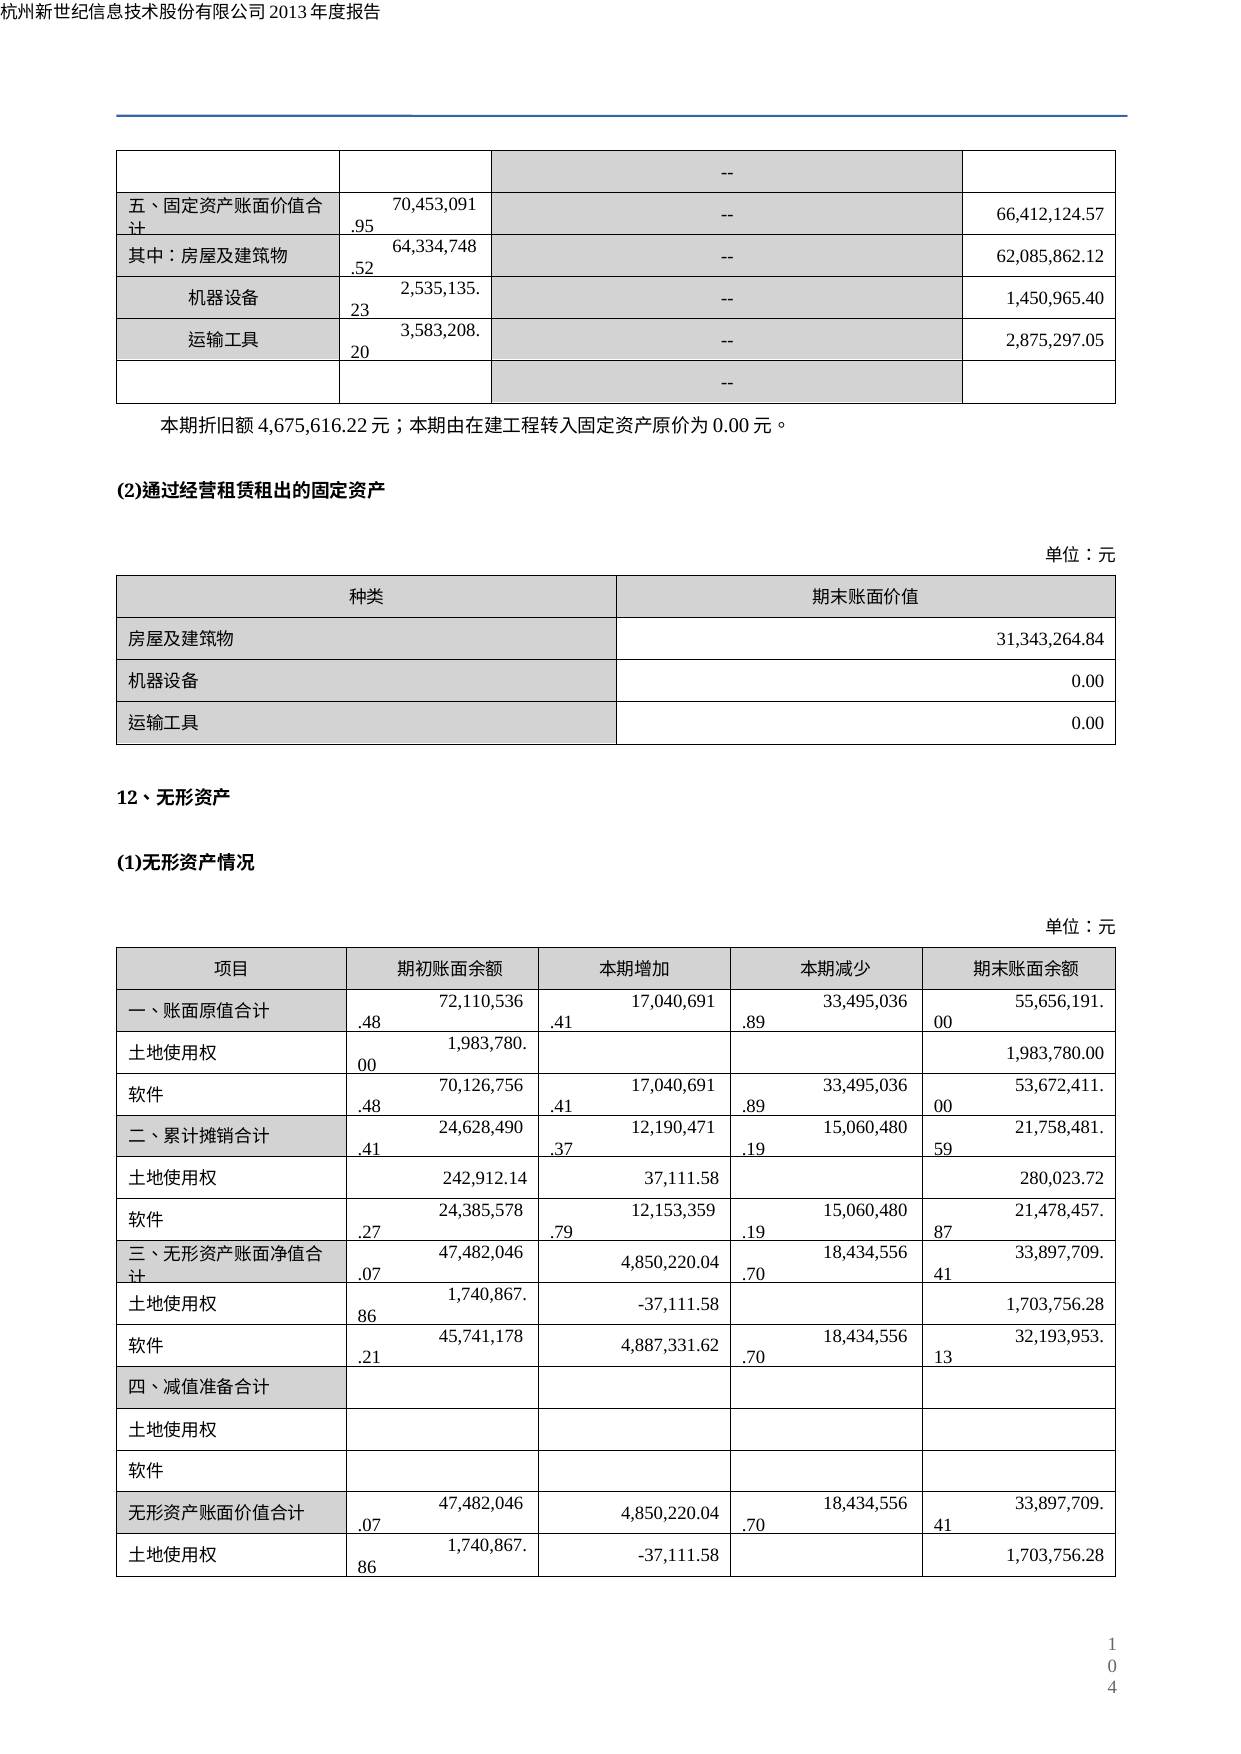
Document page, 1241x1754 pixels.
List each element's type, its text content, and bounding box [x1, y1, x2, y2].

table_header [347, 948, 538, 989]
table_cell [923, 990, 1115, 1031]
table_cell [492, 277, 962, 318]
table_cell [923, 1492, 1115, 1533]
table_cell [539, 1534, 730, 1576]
text 12、无形资产 [117, 784, 1116, 810]
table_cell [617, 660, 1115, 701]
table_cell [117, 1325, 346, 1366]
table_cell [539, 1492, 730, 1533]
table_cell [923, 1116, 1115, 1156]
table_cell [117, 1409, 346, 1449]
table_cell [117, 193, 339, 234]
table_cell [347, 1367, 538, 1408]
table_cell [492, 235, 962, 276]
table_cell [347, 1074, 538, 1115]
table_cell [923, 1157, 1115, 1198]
text (2)通过经营租赁租出的固定资产 [117, 477, 1116, 502]
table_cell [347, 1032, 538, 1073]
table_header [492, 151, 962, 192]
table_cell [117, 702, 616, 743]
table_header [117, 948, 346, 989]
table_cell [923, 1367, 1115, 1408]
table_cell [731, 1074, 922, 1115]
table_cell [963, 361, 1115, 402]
text (1)无形资产情况 [117, 849, 1116, 875]
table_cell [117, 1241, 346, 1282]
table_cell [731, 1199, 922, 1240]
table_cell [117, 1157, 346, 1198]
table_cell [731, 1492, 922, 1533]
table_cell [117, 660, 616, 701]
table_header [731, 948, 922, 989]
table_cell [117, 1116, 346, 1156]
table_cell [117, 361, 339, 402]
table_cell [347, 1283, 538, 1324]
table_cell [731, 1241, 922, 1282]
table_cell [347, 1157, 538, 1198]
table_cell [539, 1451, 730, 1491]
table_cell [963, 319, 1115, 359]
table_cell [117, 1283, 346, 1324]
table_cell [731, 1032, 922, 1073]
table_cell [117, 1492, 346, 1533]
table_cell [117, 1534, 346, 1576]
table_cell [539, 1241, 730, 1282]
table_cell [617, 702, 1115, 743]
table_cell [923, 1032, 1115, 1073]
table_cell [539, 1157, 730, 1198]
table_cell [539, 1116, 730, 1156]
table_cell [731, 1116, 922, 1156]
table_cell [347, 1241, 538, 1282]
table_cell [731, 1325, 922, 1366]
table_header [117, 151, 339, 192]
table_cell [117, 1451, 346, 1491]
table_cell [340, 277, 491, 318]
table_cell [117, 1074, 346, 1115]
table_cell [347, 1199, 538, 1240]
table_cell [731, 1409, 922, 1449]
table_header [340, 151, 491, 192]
text 单位：元 [117, 914, 1116, 938]
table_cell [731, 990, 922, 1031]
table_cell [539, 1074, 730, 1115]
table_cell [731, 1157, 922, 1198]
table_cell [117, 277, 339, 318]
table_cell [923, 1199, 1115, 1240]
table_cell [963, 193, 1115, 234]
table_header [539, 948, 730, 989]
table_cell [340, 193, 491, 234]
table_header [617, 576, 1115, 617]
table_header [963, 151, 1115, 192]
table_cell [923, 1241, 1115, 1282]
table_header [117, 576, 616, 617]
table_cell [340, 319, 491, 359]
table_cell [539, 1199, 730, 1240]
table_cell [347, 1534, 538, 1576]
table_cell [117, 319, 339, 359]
text 单位：元 [117, 542, 1116, 566]
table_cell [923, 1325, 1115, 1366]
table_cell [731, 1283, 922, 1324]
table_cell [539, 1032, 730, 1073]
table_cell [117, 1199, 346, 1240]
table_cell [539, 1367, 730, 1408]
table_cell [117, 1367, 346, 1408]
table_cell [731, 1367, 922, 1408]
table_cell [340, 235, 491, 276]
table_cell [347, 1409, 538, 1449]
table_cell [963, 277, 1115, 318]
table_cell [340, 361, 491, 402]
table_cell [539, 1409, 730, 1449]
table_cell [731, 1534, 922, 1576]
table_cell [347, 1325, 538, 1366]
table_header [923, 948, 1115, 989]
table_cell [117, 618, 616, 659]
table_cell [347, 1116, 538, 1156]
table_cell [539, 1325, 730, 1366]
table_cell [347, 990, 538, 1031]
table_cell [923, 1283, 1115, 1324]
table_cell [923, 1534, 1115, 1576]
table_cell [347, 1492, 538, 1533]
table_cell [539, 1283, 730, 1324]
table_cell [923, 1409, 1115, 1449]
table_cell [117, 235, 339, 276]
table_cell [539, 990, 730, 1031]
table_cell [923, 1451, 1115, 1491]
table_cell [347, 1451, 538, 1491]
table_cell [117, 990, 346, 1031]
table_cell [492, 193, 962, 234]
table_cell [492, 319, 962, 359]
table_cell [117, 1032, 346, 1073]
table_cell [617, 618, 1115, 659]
text 本期折旧额4,675,616.22元；本期由在建工程转入固定资产原价为0.00元。 [117, 412, 1116, 437]
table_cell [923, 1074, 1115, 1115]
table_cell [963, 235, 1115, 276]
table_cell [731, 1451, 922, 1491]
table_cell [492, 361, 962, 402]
